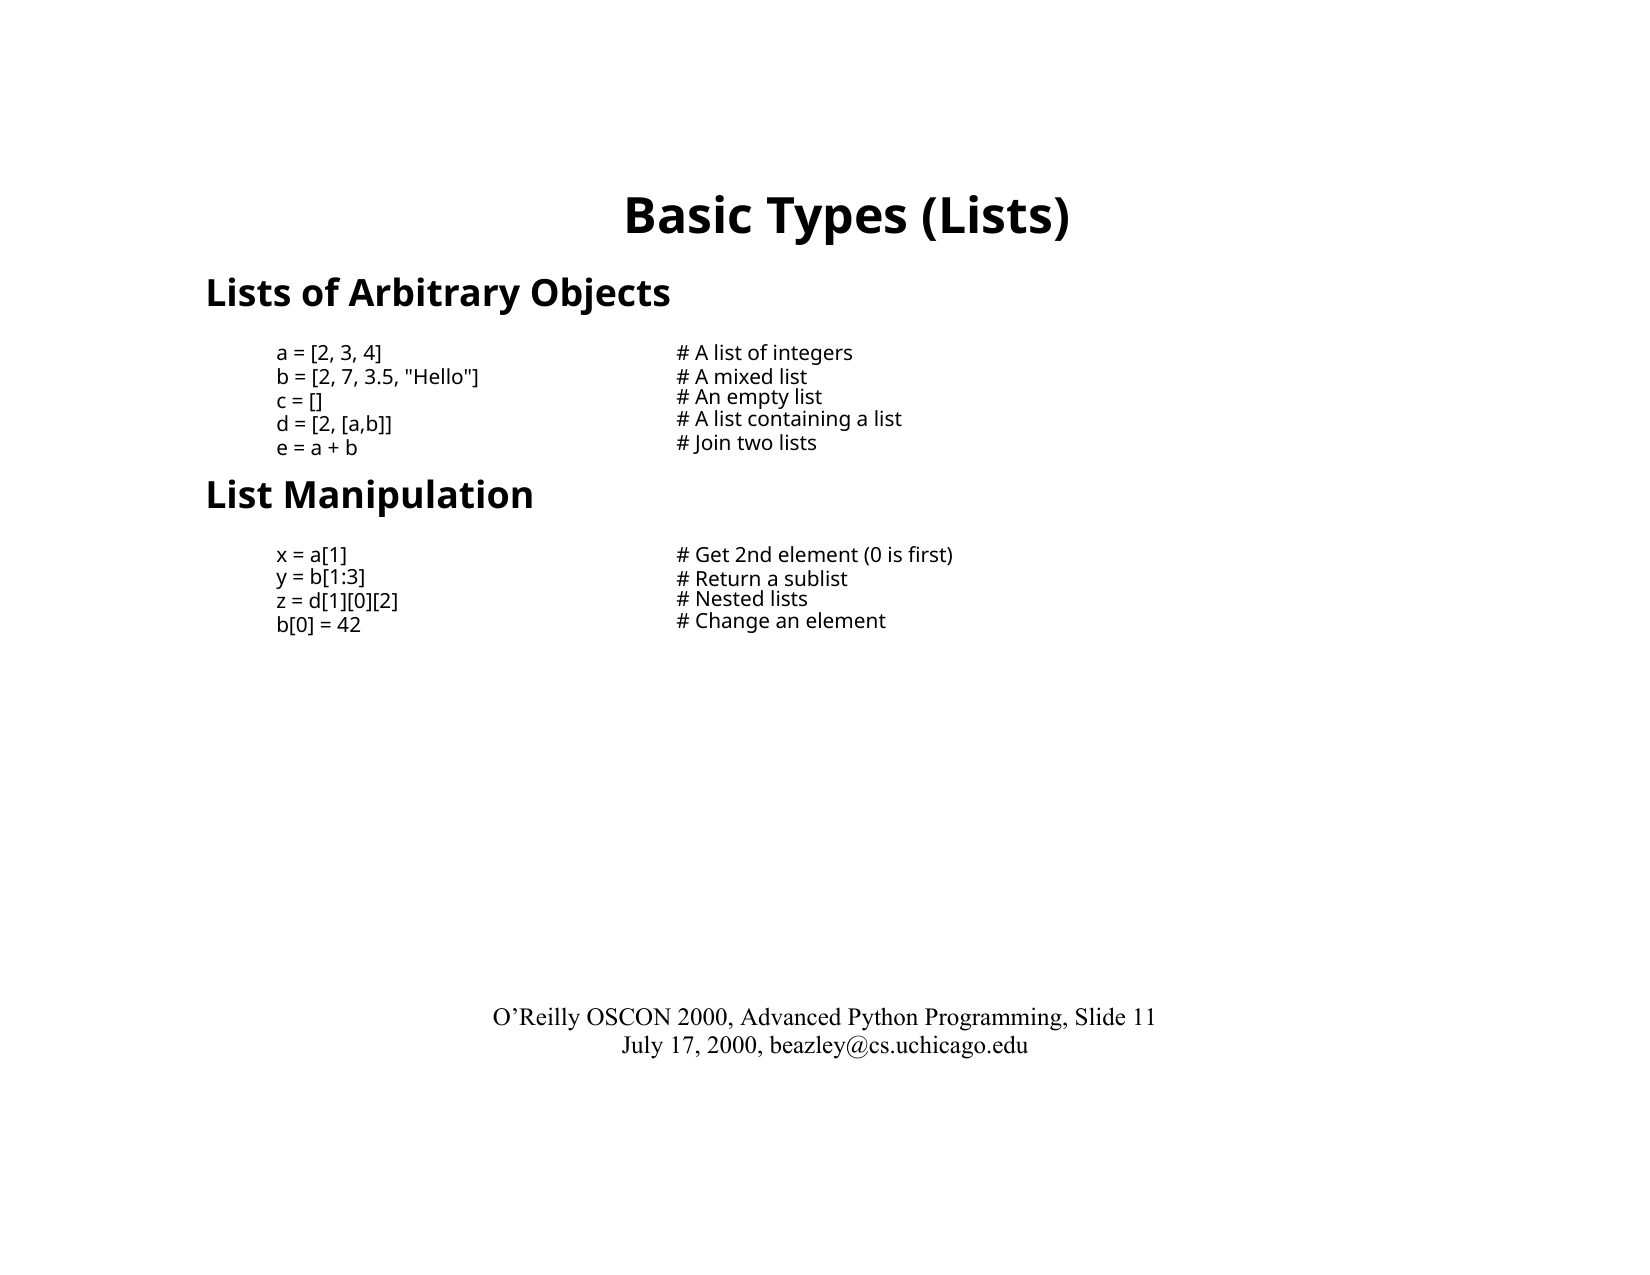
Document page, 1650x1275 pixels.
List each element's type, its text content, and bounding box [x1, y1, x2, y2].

text Lists of Arbitrary Objects [205, 273, 686, 315]
text Basic Types (Lists) [623, 189, 1101, 244]
text # Return a sublist [676, 568, 1107, 591]
text d = [2, [a,b]] [276, 413, 621, 437]
text # A list containing a list [676, 408, 1050, 431]
text x = a[1] [276, 544, 407, 566]
text # Join two lists [676, 431, 1050, 455]
text # Nested lists [676, 588, 882, 610]
text List Manipulation [205, 476, 552, 517]
text y = b[1:3] [276, 566, 482, 589]
text # A mixed list [676, 366, 963, 389]
text c = [] [276, 389, 621, 413]
text # An empty list [676, 386, 895, 408]
text b = [2, 7, 3.5, "Hello"] [276, 366, 621, 389]
text e = a + b [276, 437, 621, 460]
text # Get 2nd element (0 is first) [676, 544, 1107, 568]
text # Change an element [676, 610, 949, 633]
text # A list of integers [676, 342, 963, 366]
text a = [2, 3, 4] [276, 342, 621, 366]
text b[0] = 42 [276, 613, 482, 637]
text July 17, 2000, beazley@cs.uchicago.edu [621, 1031, 1257, 1059]
text O’Reilly OSCON 2000, Advanced Python Programming, Slide 11 [493, 1003, 1257, 1031]
text z = d[1][0][2] [276, 589, 482, 613]
